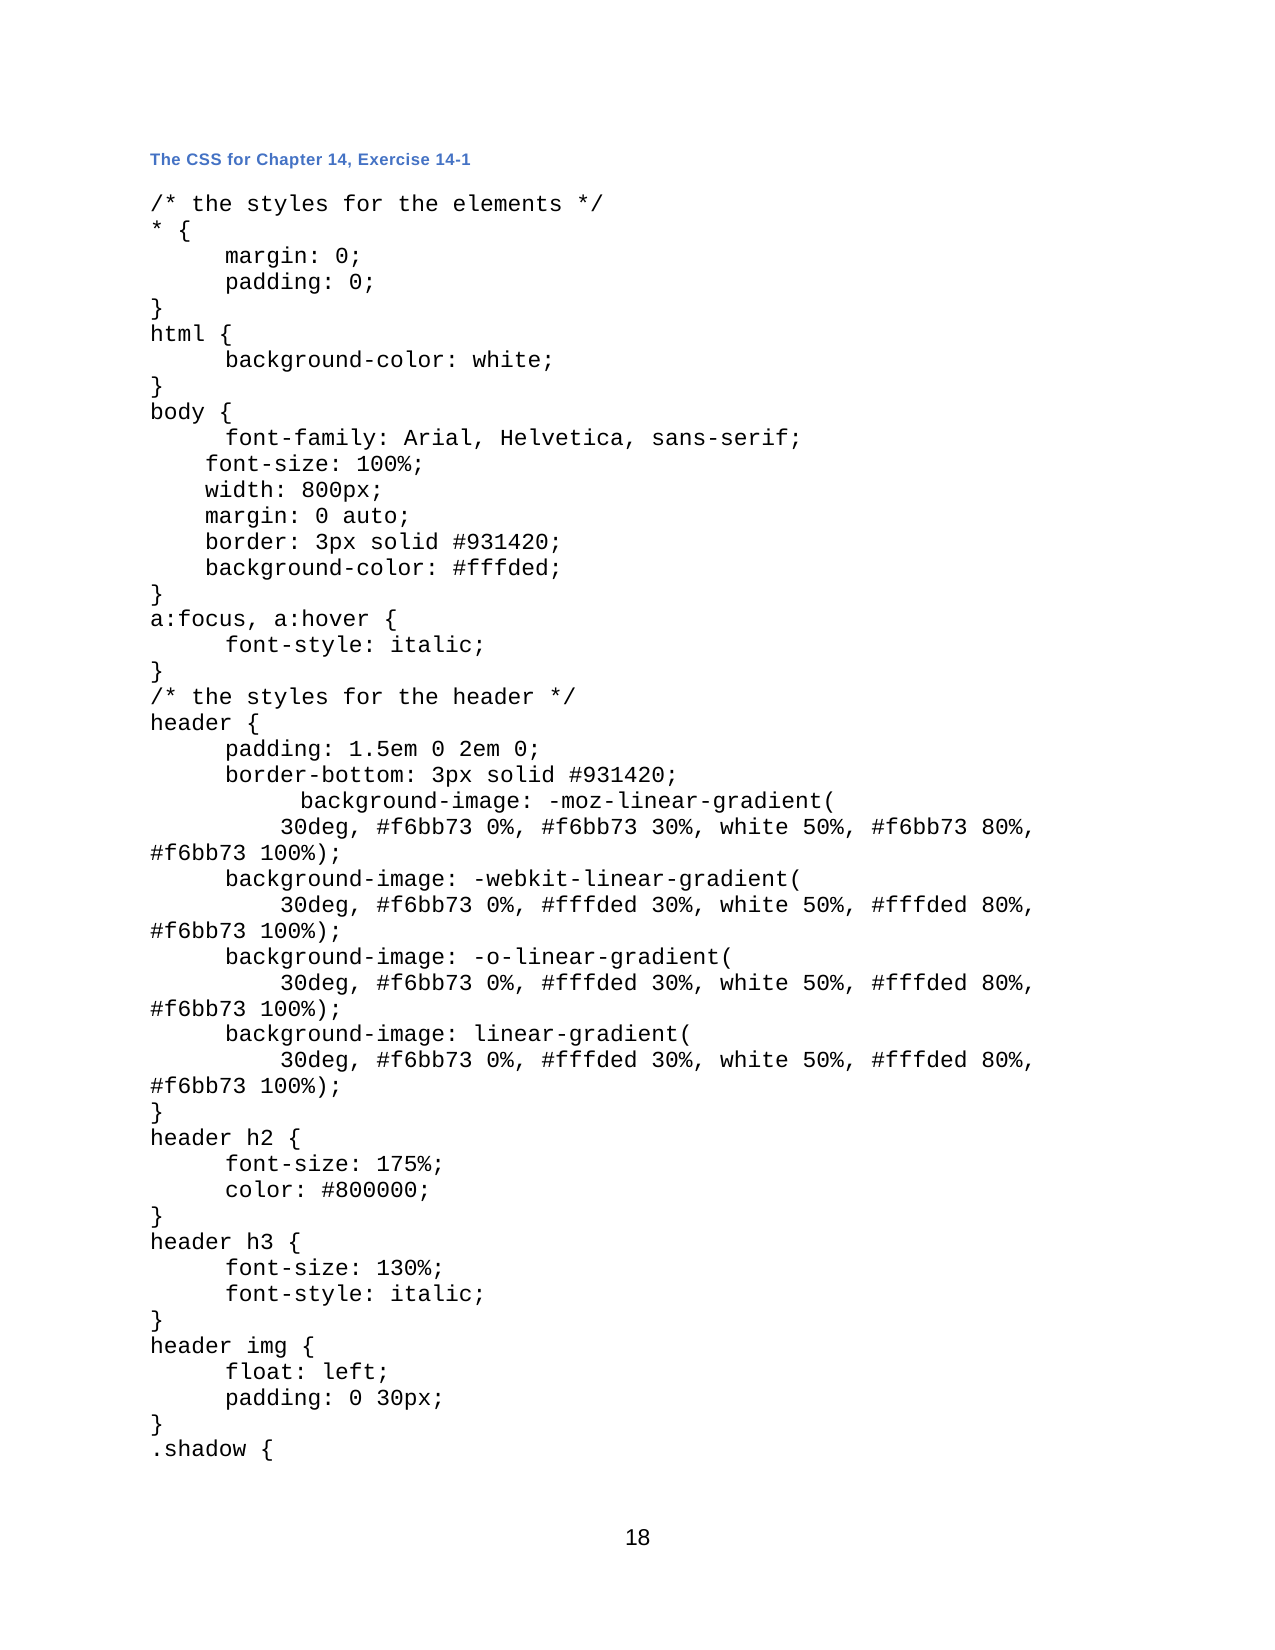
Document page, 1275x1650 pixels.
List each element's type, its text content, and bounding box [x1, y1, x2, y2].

text float: left; [150, 1360, 1125, 1386]
text margin: 0; [150, 245, 1125, 271]
text html { [150, 322, 1125, 348]
text 30deg, #f6bb73 0%, #f6bb73 30%, white 50%, #f6bb73 80%, #f6bb73 100%); [150, 815, 1125, 867]
text a:focus, a:hover { [150, 608, 1125, 634]
text header img { [150, 1334, 1125, 1360]
text margin: 0 auto; [150, 504, 1125, 530]
text background-color: white; [150, 348, 1125, 374]
text font-size: 175%; [150, 1152, 1125, 1178]
text font-size: 100%; [150, 452, 1125, 478]
text padding: 0 30px; [150, 1386, 1125, 1412]
text background-image: -moz-linear-gradient( [150, 789, 1125, 815]
text background-image: -webkit-linear-gradient( [150, 867, 1125, 893]
text width: 800px; [150, 478, 1125, 504]
text 30deg, #f6bb73 0%, #fffded 30%, white 50%, #fffded 80%, #f6bb73 100%); [150, 971, 1125, 1023]
text background-color: #fffded; [150, 556, 1125, 582]
text } [150, 1308, 1125, 1334]
text } [150, 660, 1125, 686]
text 30deg, #f6bb73 0%, #fffded 30%, white 50%, #fffded 80%, #f6bb73 100%); [150, 893, 1125, 945]
text } [150, 1412, 1125, 1438]
text font-size: 130%; [150, 1256, 1125, 1282]
text } [150, 1101, 1125, 1127]
text /* the styles for the elements */ [150, 193, 1125, 219]
text font-style: italic; [150, 1282, 1125, 1308]
text background-image: linear-gradient( [150, 1023, 1125, 1049]
text 30deg, #f6bb73 0%, #fffded 30%, white 50%, #fffded 80%, #f6bb73 100%); [150, 1049, 1125, 1101]
text border-bottom: 3px solid #931420; [150, 763, 1125, 789]
text font-style: italic; [150, 634, 1125, 660]
text } [150, 1204, 1125, 1230]
text header h3 { [150, 1230, 1125, 1256]
text color: #800000; [150, 1178, 1125, 1204]
text background-image: -o-linear-gradient( [150, 945, 1125, 971]
text font-family: Arial, Helvetica, sans-serif; [150, 426, 1125, 452]
text padding: 0; [150, 271, 1125, 297]
text body { [150, 400, 1125, 426]
text /* the styles for the header */ [150, 686, 1125, 712]
text } [150, 374, 1125, 400]
text .shadow { [150, 1438, 1125, 1464]
text } [150, 297, 1125, 322]
text header h2 { [150, 1127, 1125, 1152]
text header { [150, 712, 1125, 737]
text } [150, 582, 1125, 608]
text * { [150, 219, 1125, 245]
text border: 3px solid #931420; [150, 530, 1125, 556]
text padding: 1.5em 0 2em 0; [150, 737, 1125, 763]
text The CSS for Chapter 14, Exercise 14-1 [150, 150, 1125, 169]
